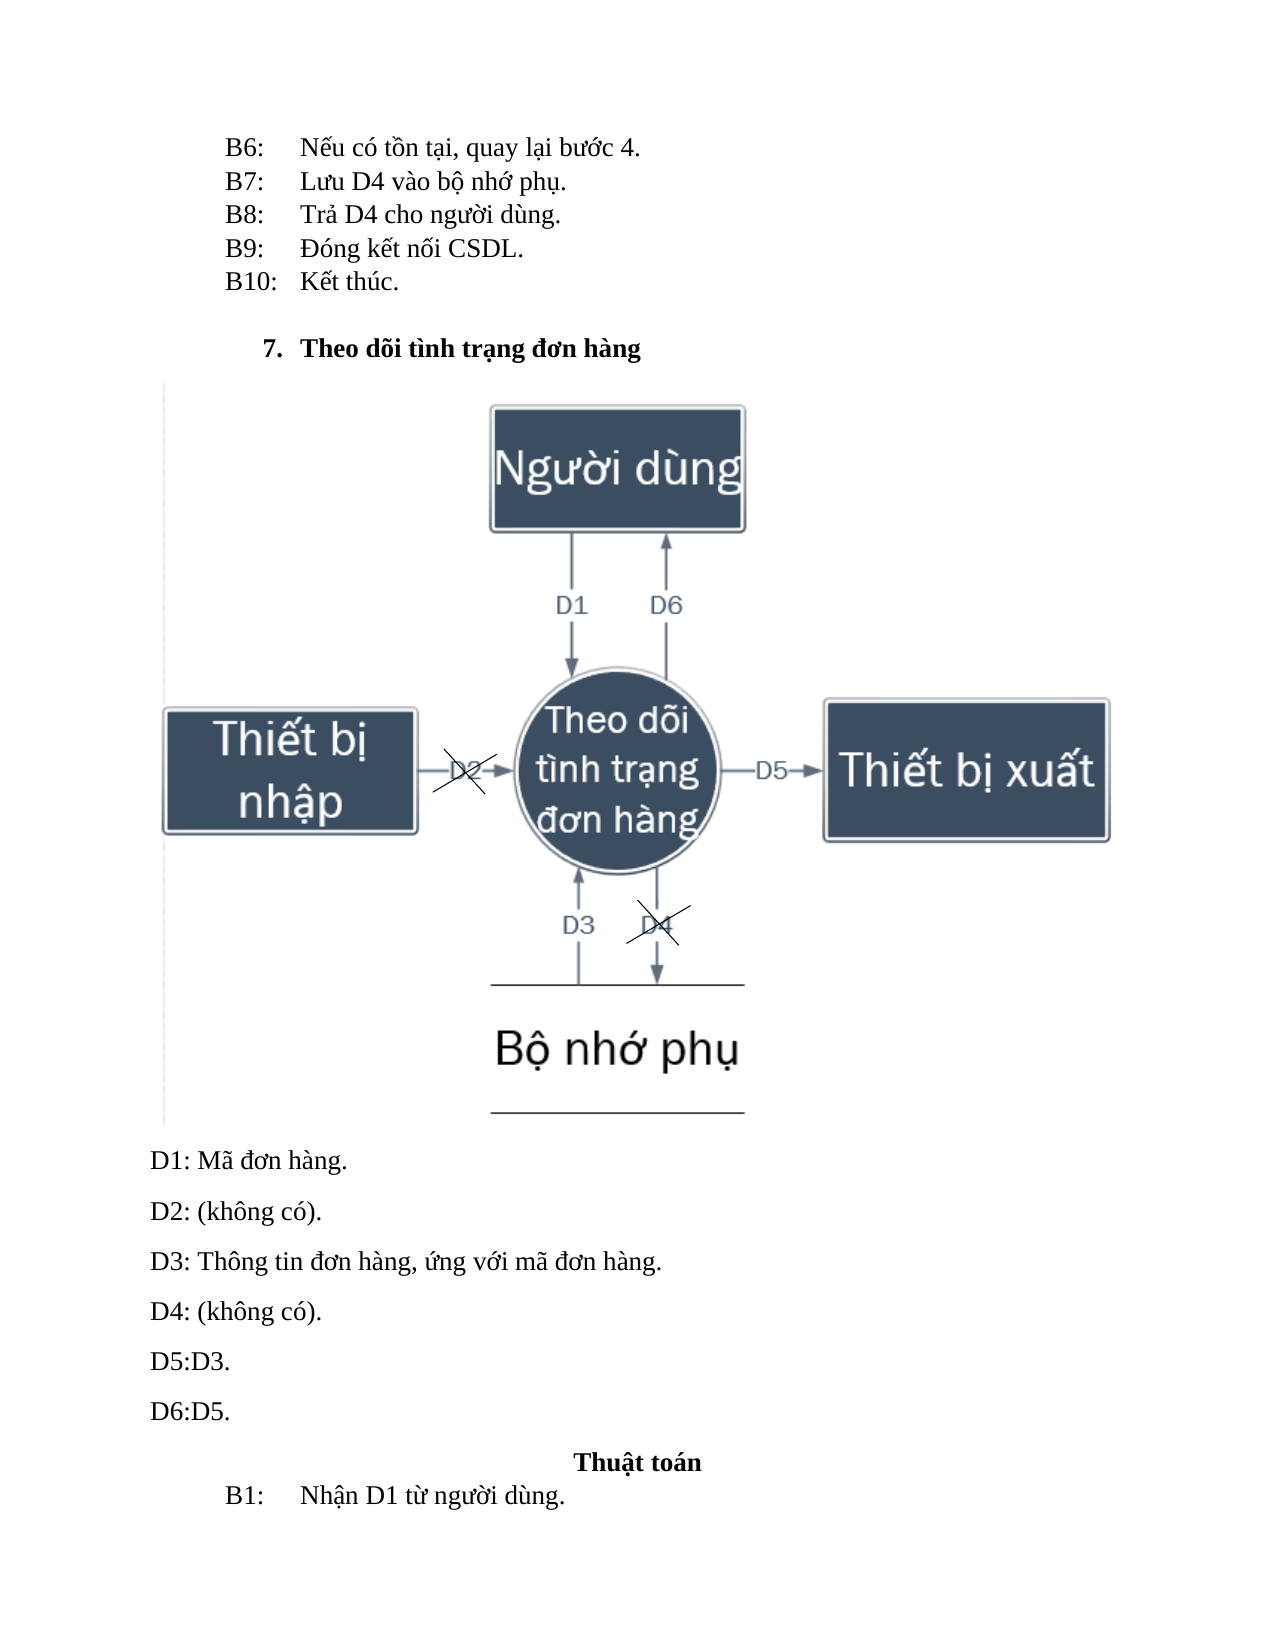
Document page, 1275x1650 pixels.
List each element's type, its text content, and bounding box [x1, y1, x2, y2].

text D5:D3. [150, 1345, 1125, 1376]
text D3: Thông tin đơn hàng, ứng với mã đơn hàng. [150, 1245, 1125, 1276]
list Kết thúc. [225, 265, 1125, 296]
text D4: (không có). [150, 1295, 1125, 1326]
text D1: Mã đơn hàng. [150, 1144, 1125, 1176]
list Nhận D1 từ người dùng. [225, 1479, 1125, 1510]
text D6:D5. [150, 1396, 1125, 1427]
list Nếu có tồn tại, quay lại bước 4. [225, 131, 1125, 162]
text D2: (không có). [150, 1195, 1125, 1226]
list Lưu D4 vào bộ nhớ phụ. [225, 164, 1125, 196]
list Thuật toán [150, 1446, 1125, 1477]
list Trả D4 cho người dùng. [225, 198, 1125, 229]
list Theo dõi tình trạng đơn hàng [262, 332, 1125, 363]
list Đóng kết nối CSDL. [225, 232, 1125, 263]
